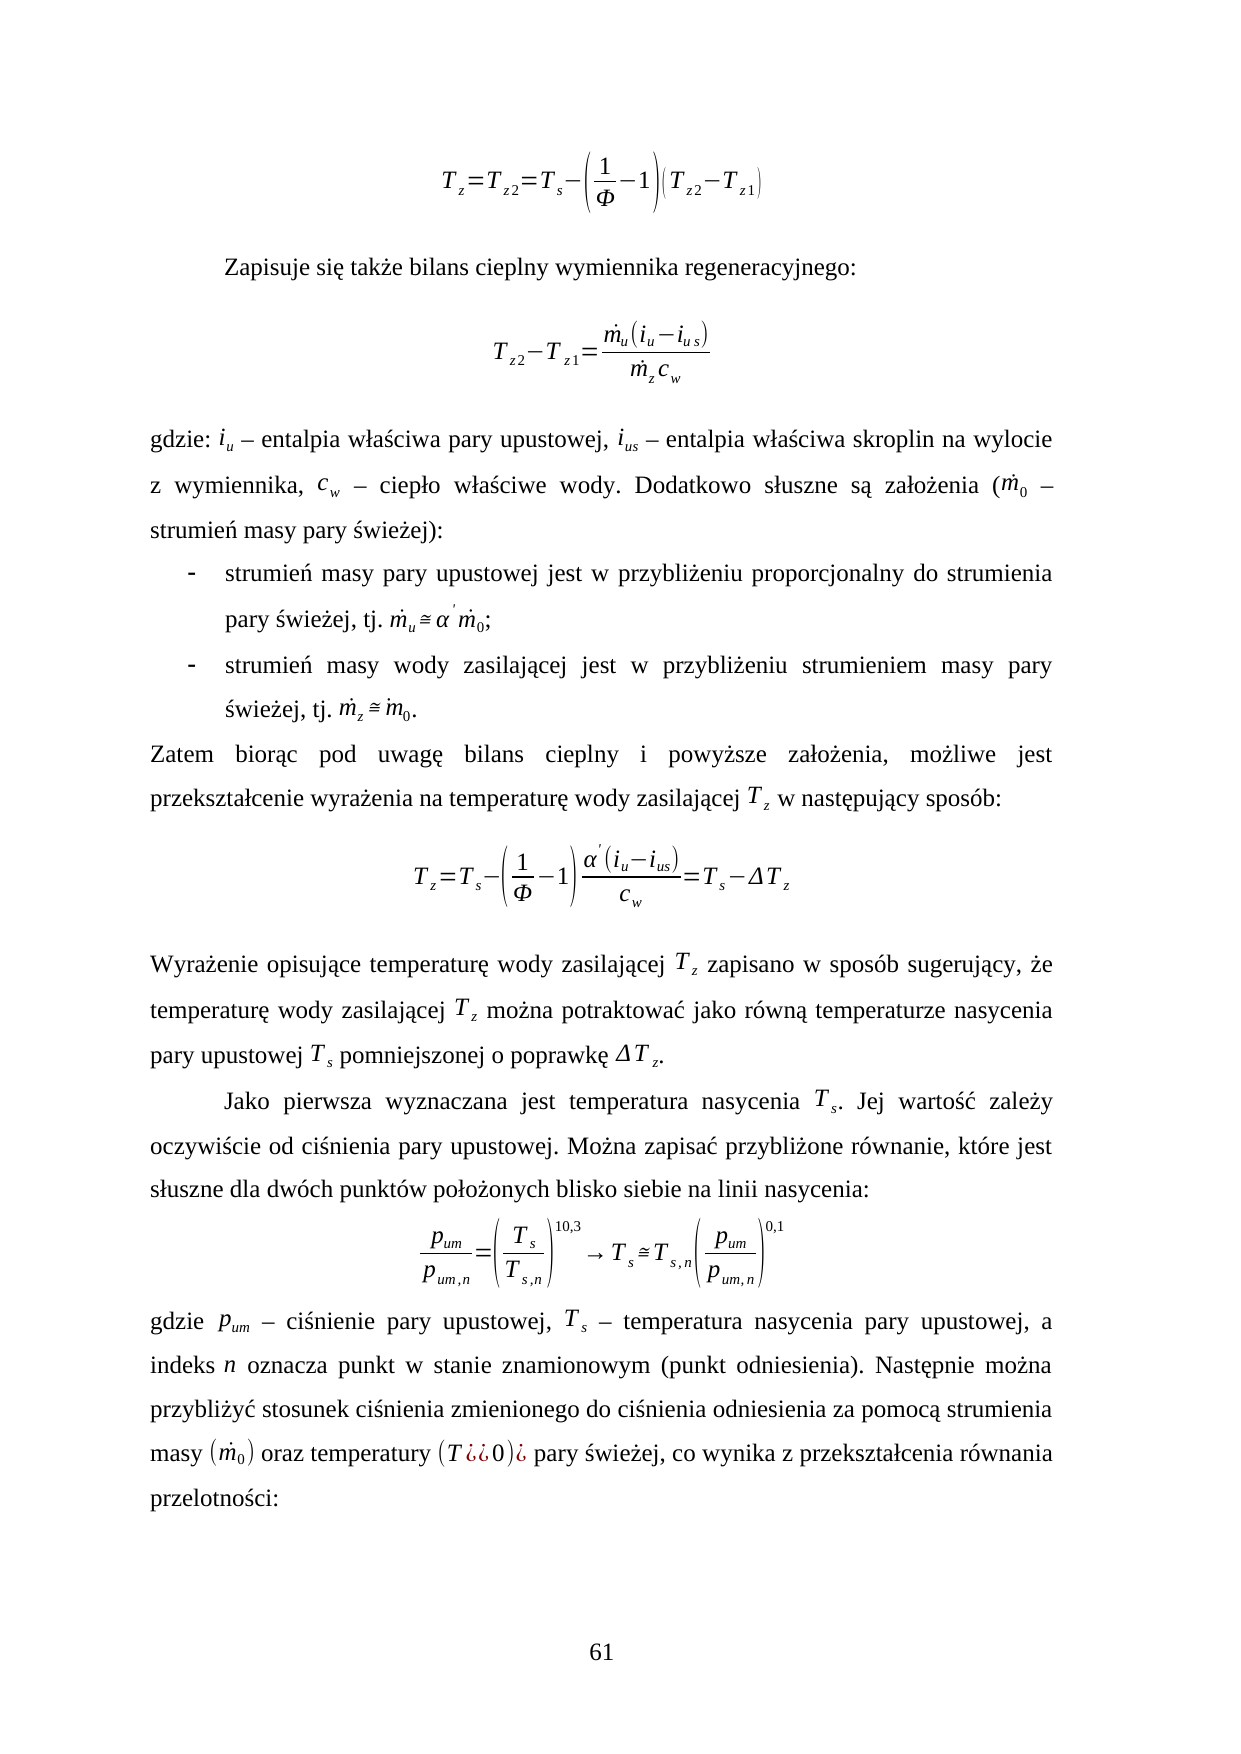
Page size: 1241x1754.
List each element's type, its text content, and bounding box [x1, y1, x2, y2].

text gdzie – ciśnienie pary upustowej, – temperatura nasycenia pary upustowej, a indeks oznacza punkt w stanie znamionowym (punkt odniesienia). Następnie można przybliżyć stosunek ciśnienia zmienionego do ciśnienia odniesienia za pomocą strumienia masy oraz temperatury pary świeżej, co wynika z przekształcenia równania przelotności: [150, 1305, 1053, 1512]
text Zatem biorąc pod uwagę bilans cieplny i powyższe założenia, możliwe jest przekształcenie wyrażenia na temperaturę wody zasilającej w następujący sposób: [150, 739, 1053, 813]
list strumień masy wody zasilającej jest w przybliżeniu strumieniem masy pary świeżej, tj. . [187, 650, 1053, 725]
list strumień masy pary upustowej jest w przybliżeniu proporcjonalny do strumienia pary świeżej, tj. ; [187, 558, 1053, 636]
text gdzie: – entalpia właściwa pary upustowej, – entalpia właściwa skroplin na wylocie z wymiennika, – ciepło właściwe wody. Dodatkowo słuszne są założenia ( – strumień masy pary świeżej): [150, 423, 1053, 543]
text Wyrażenie opisujące temperaturę wody zasilającej zapisano w sposób sugerujący, że temperaturę wody zasilającej można potraktować jako równą temperaturze nasycenia pary upustowej pomniejszonej o poprawkę . [150, 948, 1053, 1071]
text Zapisuje się także bilans cieplny wymiennika regeneracyjnego: [150, 252, 1053, 281]
text Jako pierwsza wyznaczana jest temperatura nasycenia . Jej wartość zależy oczywiście od ciśnienia pary upustowej. Można zapisać przybliżone równanie, które jest słuszne dla dwóch punktów położonych blisko siebie na linii nasycenia: [150, 1085, 1053, 1203]
